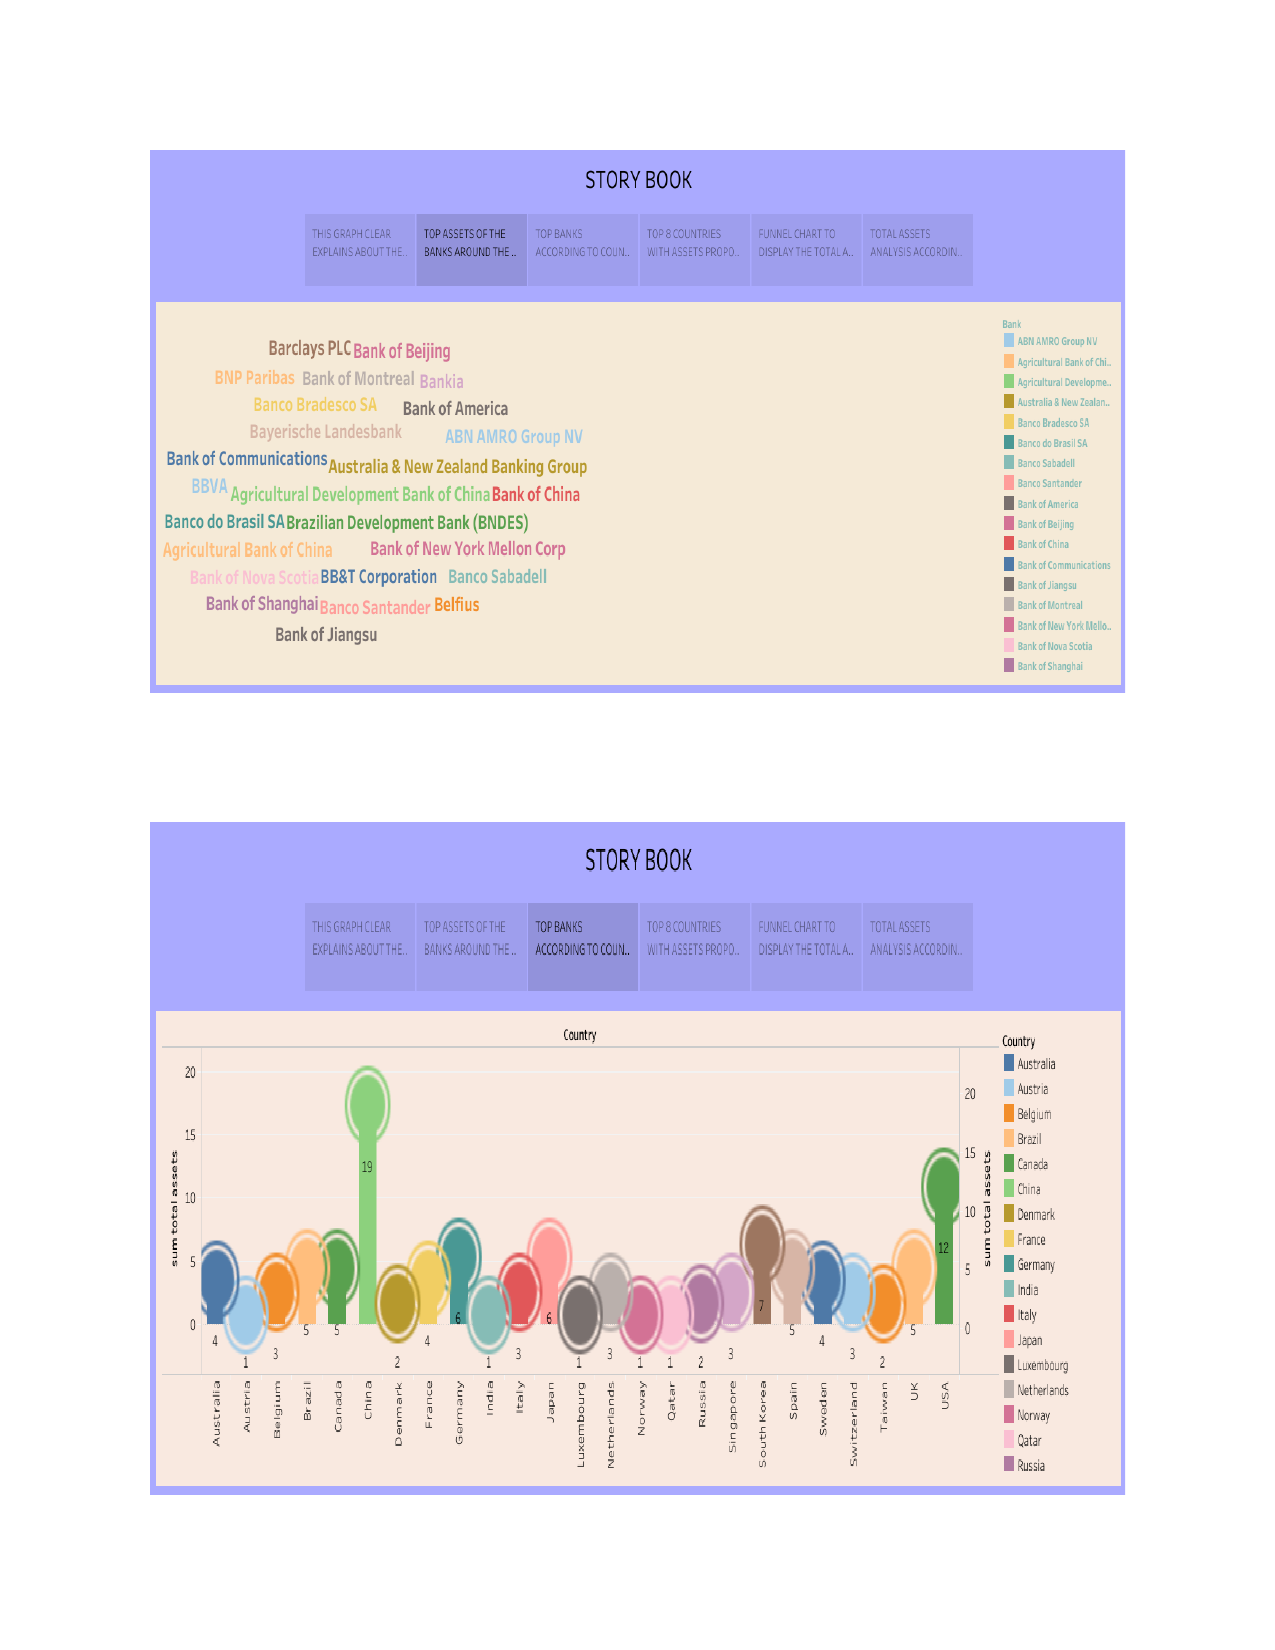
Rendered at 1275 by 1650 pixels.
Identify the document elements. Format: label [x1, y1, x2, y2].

picture [150, 150, 1125, 693]
picture [150, 822, 1125, 1495]
